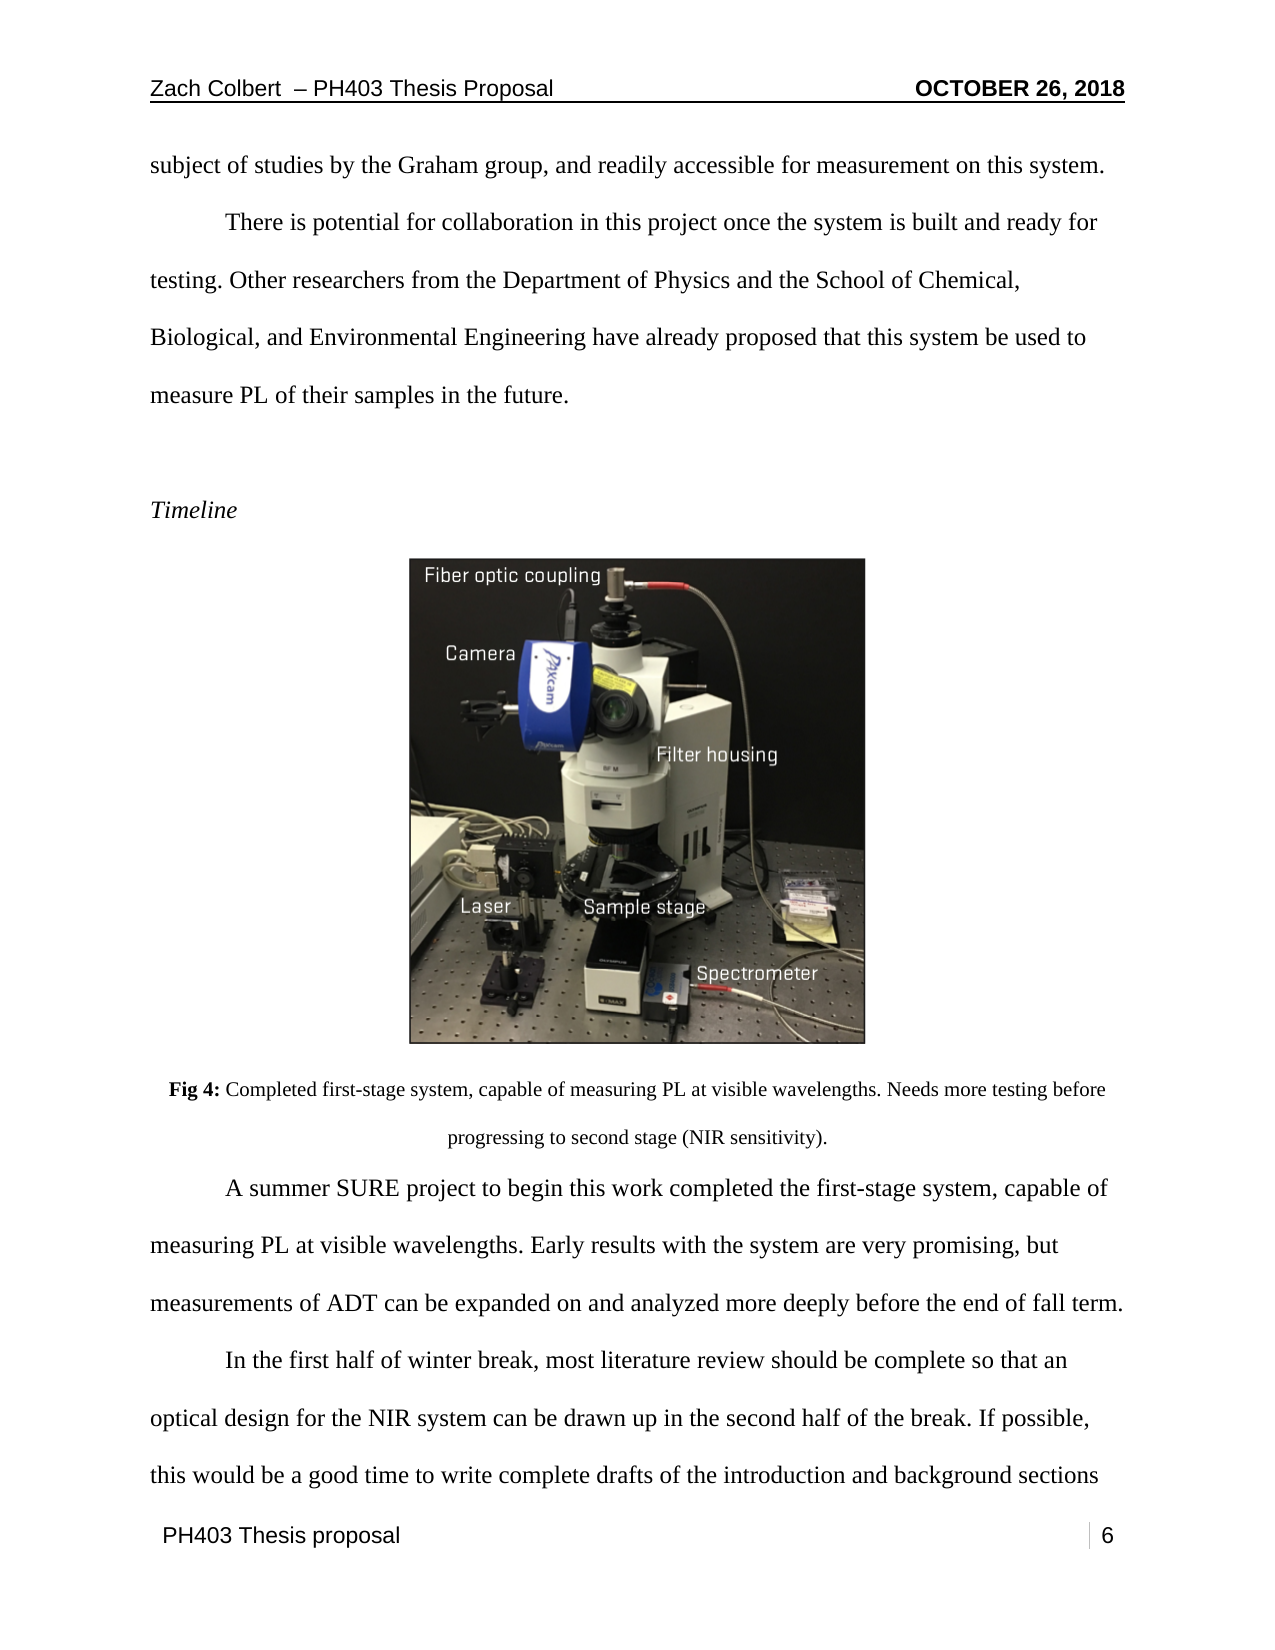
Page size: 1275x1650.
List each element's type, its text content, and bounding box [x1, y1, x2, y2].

picture [402, 552, 873, 1051]
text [150, 150, 1125, 179]
text There is potential for collaboration in this project once the system is built and ready for testing. Other researchers from the Department of Physics and the School of Chemical, Biological, and Environmental Engineering have already proposed that this system be used to measure PL of their samples in the future. [150, 207, 1125, 409]
text Fig 4: Completed first-stage system, capable of measuring PL at visible wavelengths. Needs more testing before progressing to second stage (NIR sensitivity). [150, 1077, 1125, 1149]
text A summer SURE project to begin this work completed the first-stage system, capable of measuring PL at visible wavelengths. Early results with the system are very promising, but measurements of ADT can be expanded on and analyzed more deeply before the end of fall term. [150, 1173, 1125, 1317]
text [150, 1345, 1125, 1489]
text Timeline [150, 495, 1125, 524]
